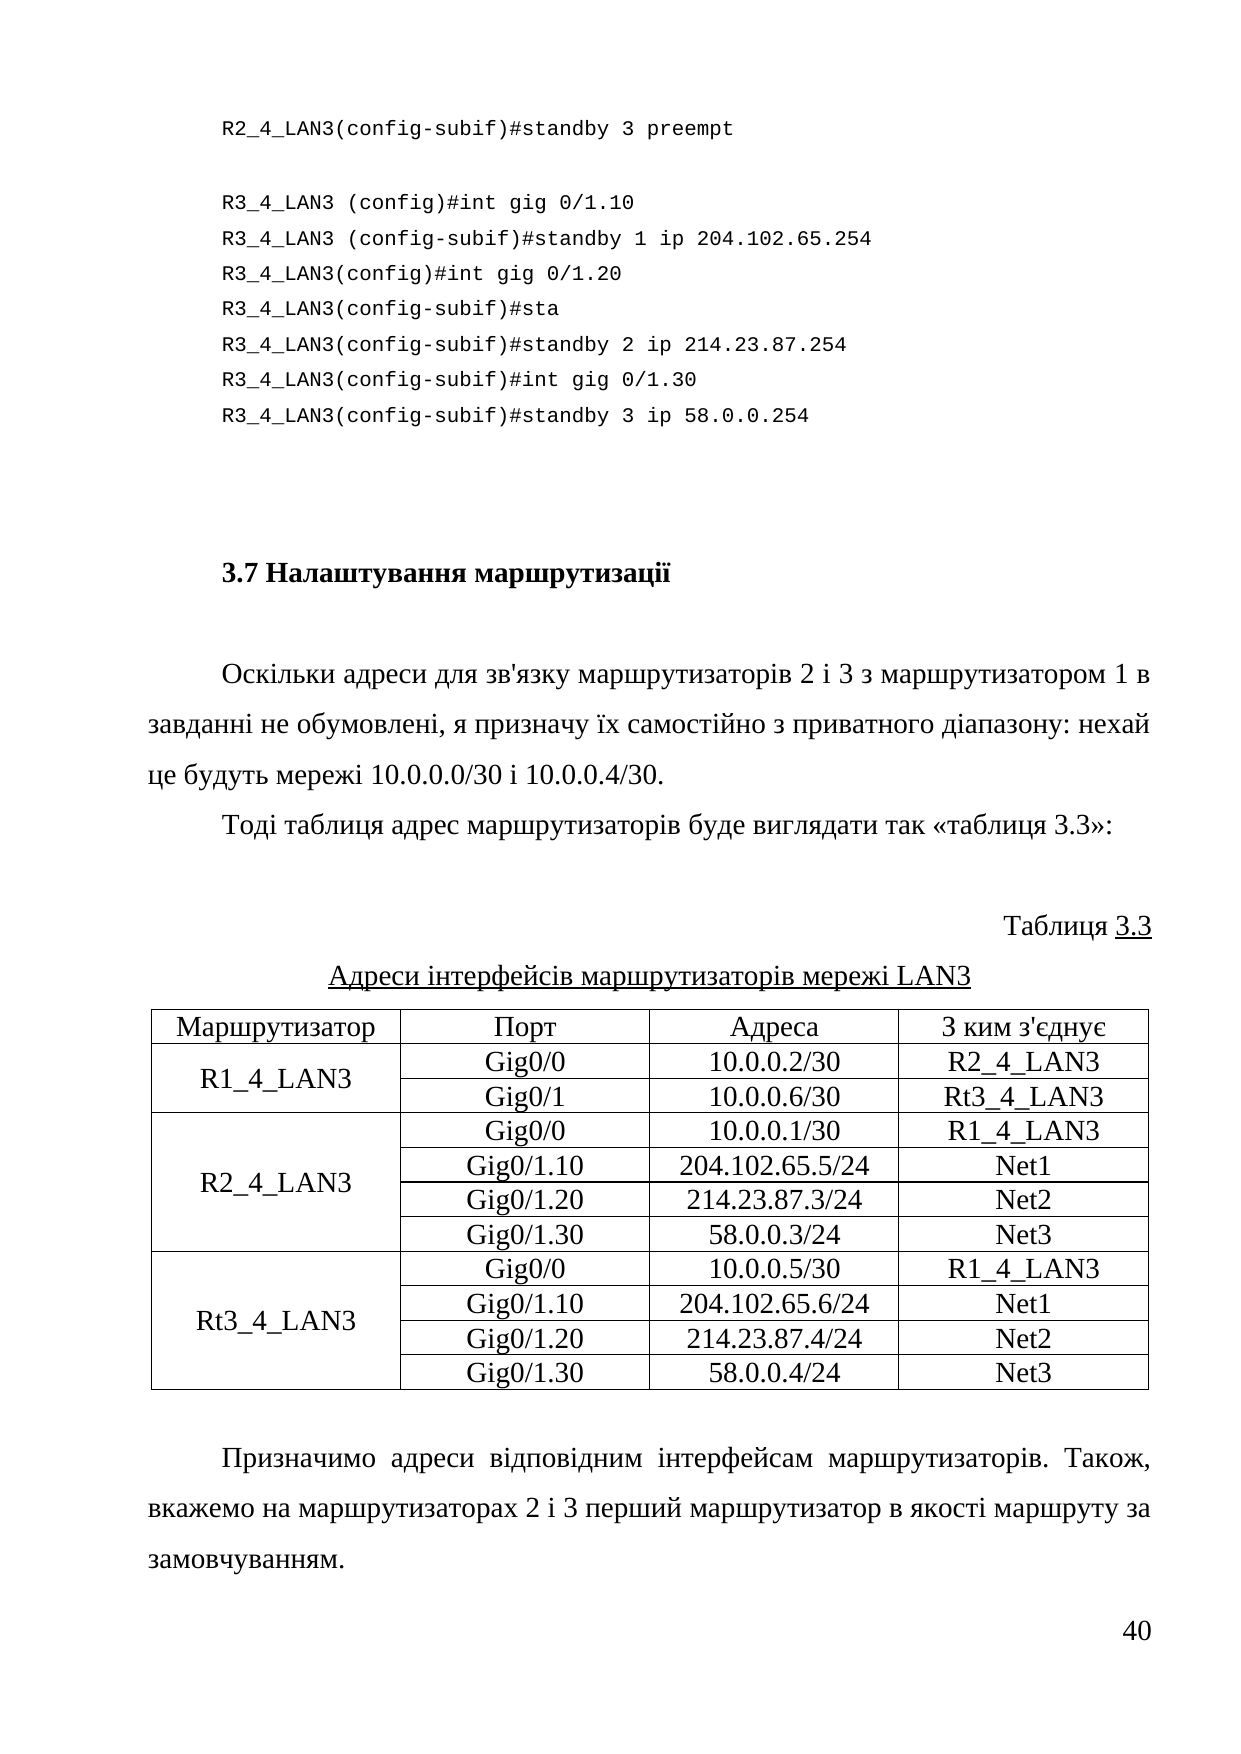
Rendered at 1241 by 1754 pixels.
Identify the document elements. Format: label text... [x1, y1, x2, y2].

table_cell Gig0/0 [401, 1252, 649, 1285]
table_cell 58.0.0.4/24 [650, 1355, 898, 1389]
table_cell Net3 [899, 1355, 1148, 1389]
table_cell 204.102.65.5/24 [650, 1148, 898, 1181]
table_cell Net2 [899, 1183, 1148, 1216]
table_header Адреса [650, 1010, 898, 1043]
table_cell Net1 [899, 1286, 1148, 1320]
text R3_4_LAN3(config-subif)#sta [148, 298, 1152, 322]
table_cell Gig0/1.20 [401, 1321, 649, 1354]
table_header З ким з'єднує [899, 1010, 1148, 1043]
table_header Маршрутизатор [152, 1010, 400, 1043]
table_cell 204.102.65.6/24 [650, 1286, 898, 1320]
text R3_4_LAN3(config)#int gig 0/1.20 [148, 263, 1152, 287]
table_cell Gig0/1.10 [401, 1148, 649, 1181]
table_cell Rt3_4_LAN3 [152, 1252, 400, 1389]
table_cell Gig0/1.30 [401, 1217, 649, 1251]
table_cell 10.0.0.2/30 [650, 1044, 898, 1078]
text Адреси інтерфейсів маршрутизаторів мережі LAN3 [148, 958, 1152, 992]
text R3_4_LAN3(config-subif)#standby 3 ip 58.0.0.254 [148, 404, 1152, 428]
table_cell 10.0.0.6/30 [650, 1079, 898, 1112]
table_cell 214.23.87.3/24 [650, 1183, 898, 1216]
table_cell Gig0/0 [401, 1113, 649, 1147]
text Тоді таблиця адрес маршрутизаторів буде виглядати так «таблиця 3.3»: [148, 807, 1152, 841]
table_cell Gig0/1.30 [401, 1355, 649, 1389]
table_cell 214.23.87.4/24 [650, 1321, 898, 1354]
table_cell R2_4_LAN3 [152, 1113, 400, 1251]
text R2_4_LAN3(config-subif)#standby 3 preempt [148, 118, 1152, 142]
table_cell Net3 [899, 1217, 1148, 1251]
table_header Порт [401, 1010, 649, 1043]
text R3_4_LAN3 (config-subif)#standby 1 ip 204.102.65.254 [148, 227, 1152, 251]
table_cell Net1 [899, 1148, 1148, 1181]
table_cell 10.0.0.1/30 [650, 1113, 898, 1147]
table_cell Rt3_4_LAN3 [899, 1079, 1148, 1112]
table_cell Gig0/0 [401, 1044, 649, 1078]
table_cell Net2 [899, 1321, 1148, 1354]
table_cell R2_4_LAN3 [899, 1044, 1148, 1078]
table_cell Gig0/1.10 [401, 1286, 649, 1320]
table_cell 10.0.0.5/30 [650, 1252, 898, 1285]
table_cell Gig0/1.20 [401, 1183, 649, 1216]
table_cell R1_4_LAN3 [152, 1044, 400, 1112]
text R3_4_LAN3(config-subif)#int gig 0/1.30 [148, 369, 1152, 393]
table_cell R1_4_LAN3 [899, 1113, 1148, 1147]
table_cell R1_4_LAN3 [899, 1252, 1148, 1285]
text R3_4_LAN3 (config)#int gig 0/1.10 [148, 192, 1152, 216]
table_cell Gig0/1 [401, 1079, 649, 1112]
table_cell 58.0.0.3/24 [650, 1217, 898, 1251]
text R3_4_LAN3(config-subif)#standby 2 ip 214.23.87.254 [148, 334, 1152, 357]
subtitle 3.7 Налаштування маршрутизації [148, 556, 1152, 589]
text Оскільки адреси для зв'язку маршрутизаторів 2 і 3 з маршрутизатором 1 в завданні не обумовлені, я призначу їх самостійно з приватного діапазону: нехай це будуть мережі 10.0.0.0/30 і 10.0.0.4/30. [148, 656, 1152, 790]
text Призначимо адреси відповідним інтерфейсам маршрутизаторів. Також, вкажемо на маршрутизаторах 2 і 3 перший маршрутизатор в якості маршруту за замовчуванням. [148, 1440, 1152, 1574]
text Таблиця 3.3 [148, 908, 1152, 941]
